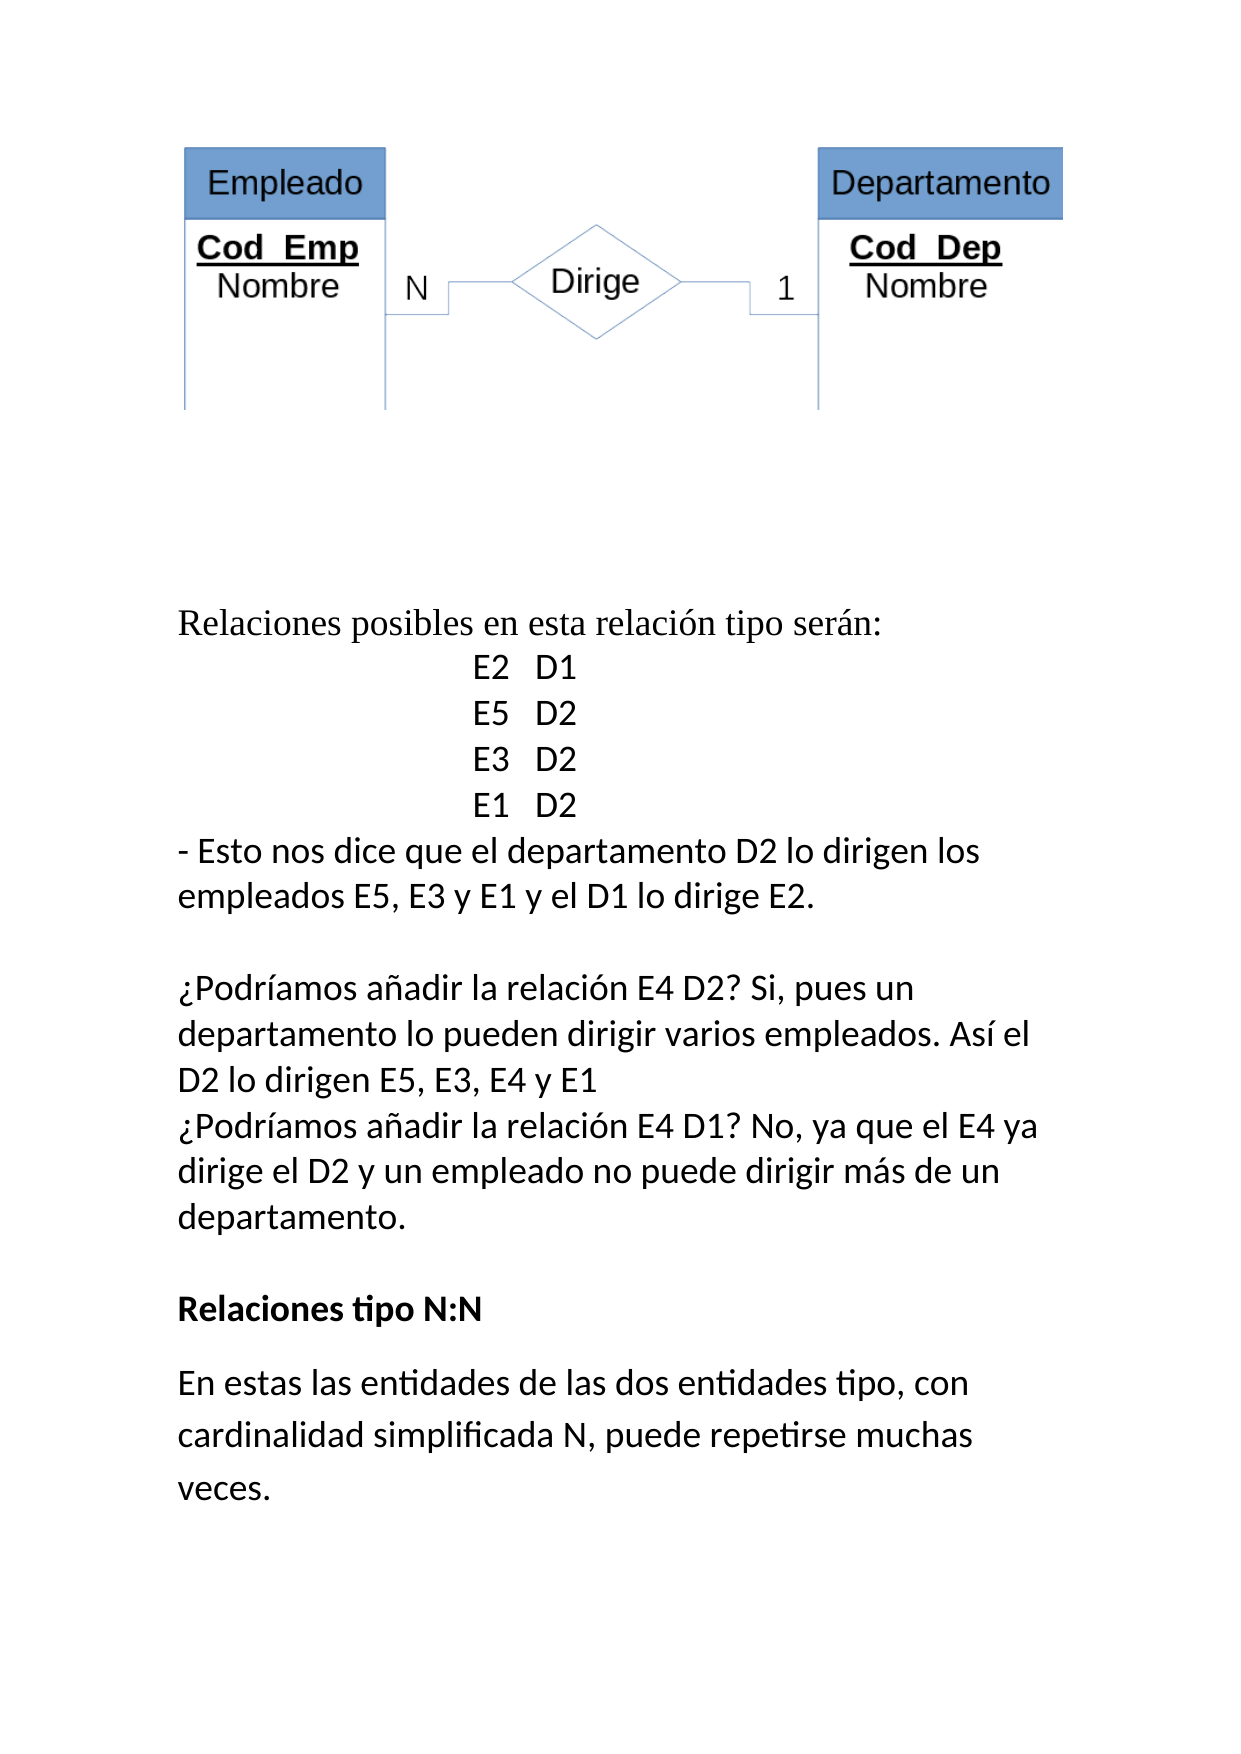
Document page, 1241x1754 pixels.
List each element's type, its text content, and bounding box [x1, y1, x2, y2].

text ¿Podríamos añadir la relación E4 D1? No, ya que el E4 ya dirige el D2 y un empleado no puede dirigir más de un departamento. [177, 1102, 1063, 1239]
text E5 D2 [472, 689, 1063, 735]
text Relaciones tipo N:N [177, 1285, 1063, 1331]
text En estas las entidades de las dos entidades tipo, con cardinalidad simplificada N, puede repetirse muchas veces. [177, 1358, 1063, 1510]
text E2 D1 [472, 643, 1063, 689]
text E3 D2 [472, 735, 1063, 781]
text - Esto nos dice que el departamento D2 lo dirigen los empleados E5, E3 y E1 y el D1 lo dirige E2. [177, 827, 1063, 918]
text E1 D2 [472, 781, 1063, 827]
text Relaciones posibles en esta relación tipo serán: [177, 600, 1063, 643]
text ¿Podríamos añadir la relación E4 D2? Si, pues un departamento lo pueden dirigir varios empleados. Así el D2 lo dirigen E5, E3, E4 y E1 [177, 964, 1063, 1102]
picture [177, 147, 1063, 410]
